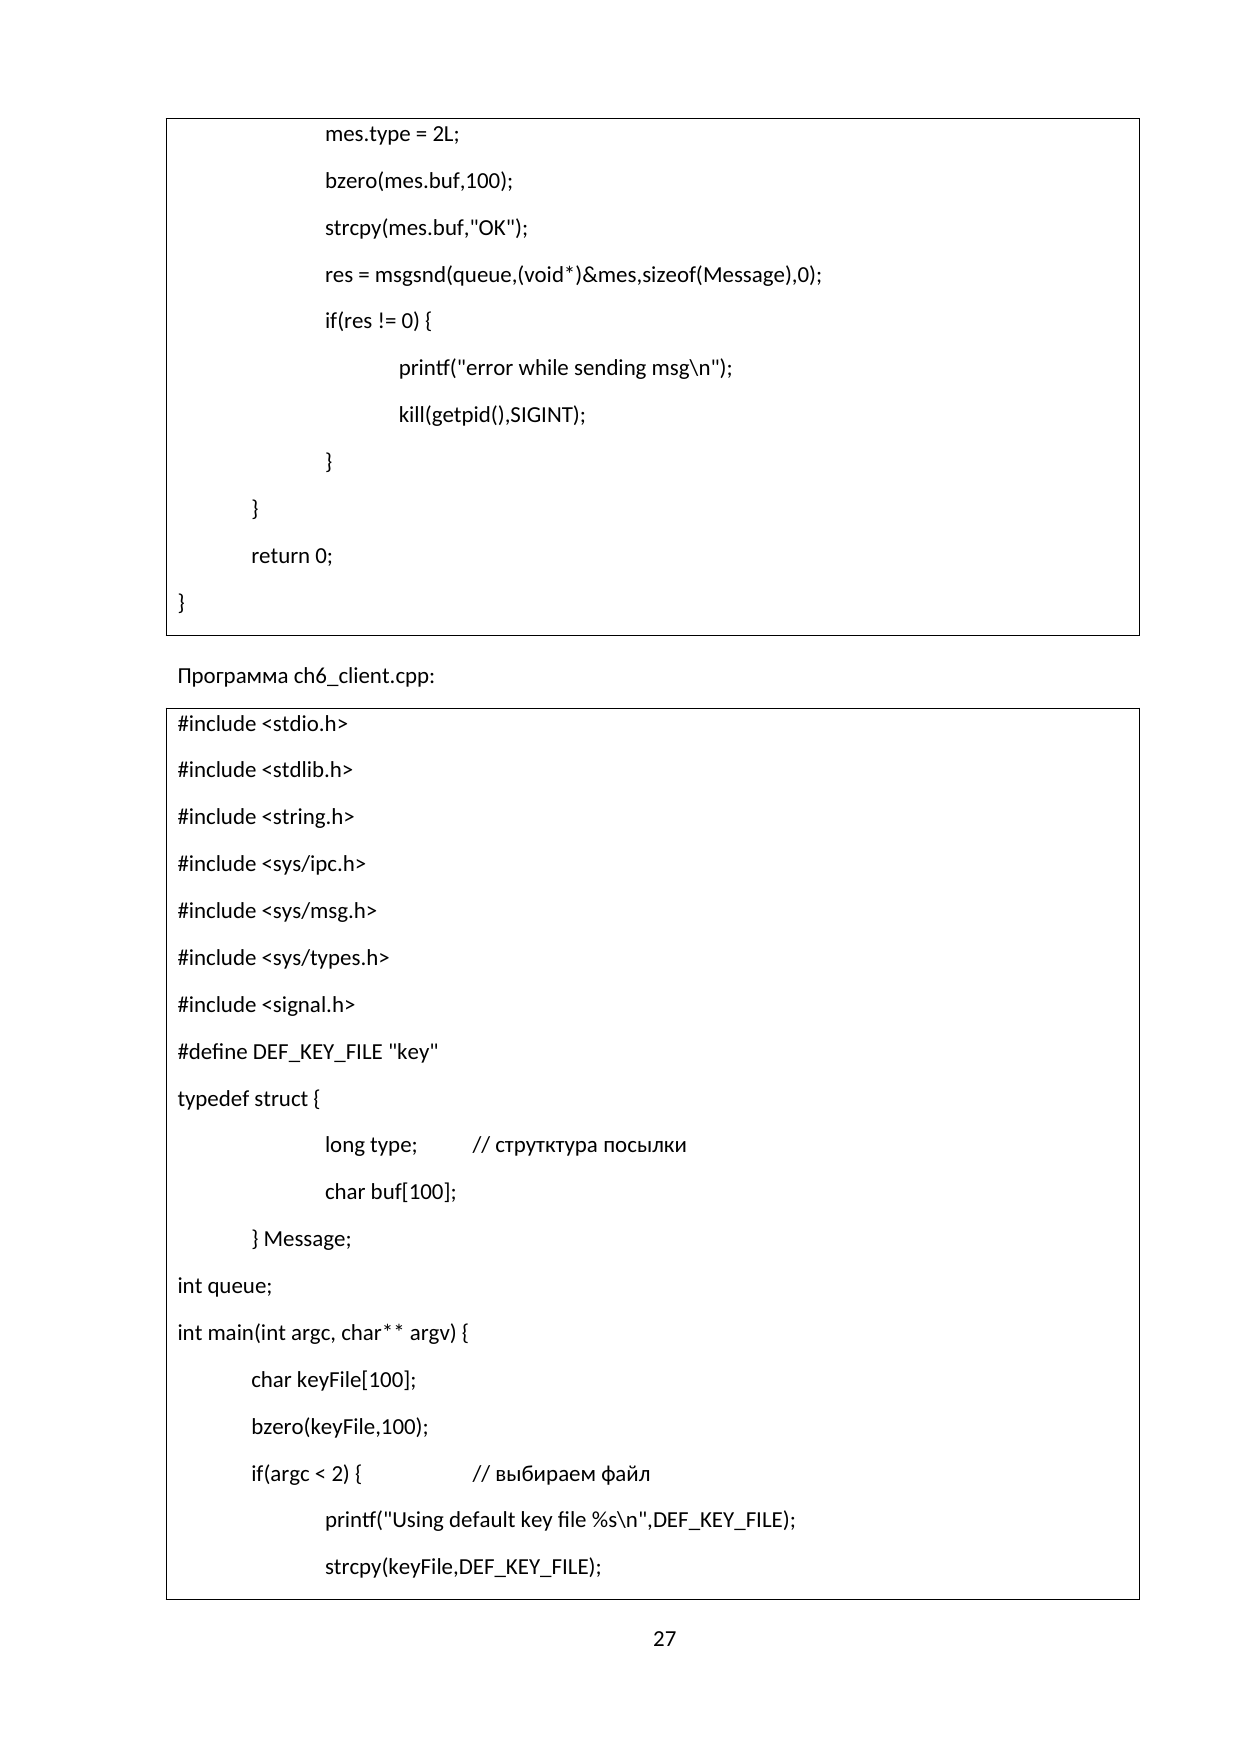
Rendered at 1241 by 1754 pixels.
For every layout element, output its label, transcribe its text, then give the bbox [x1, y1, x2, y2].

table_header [167, 119, 1139, 635]
text Программа ch6_client.cpp: [177, 661, 1152, 689]
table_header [167, 709, 1139, 1599]
